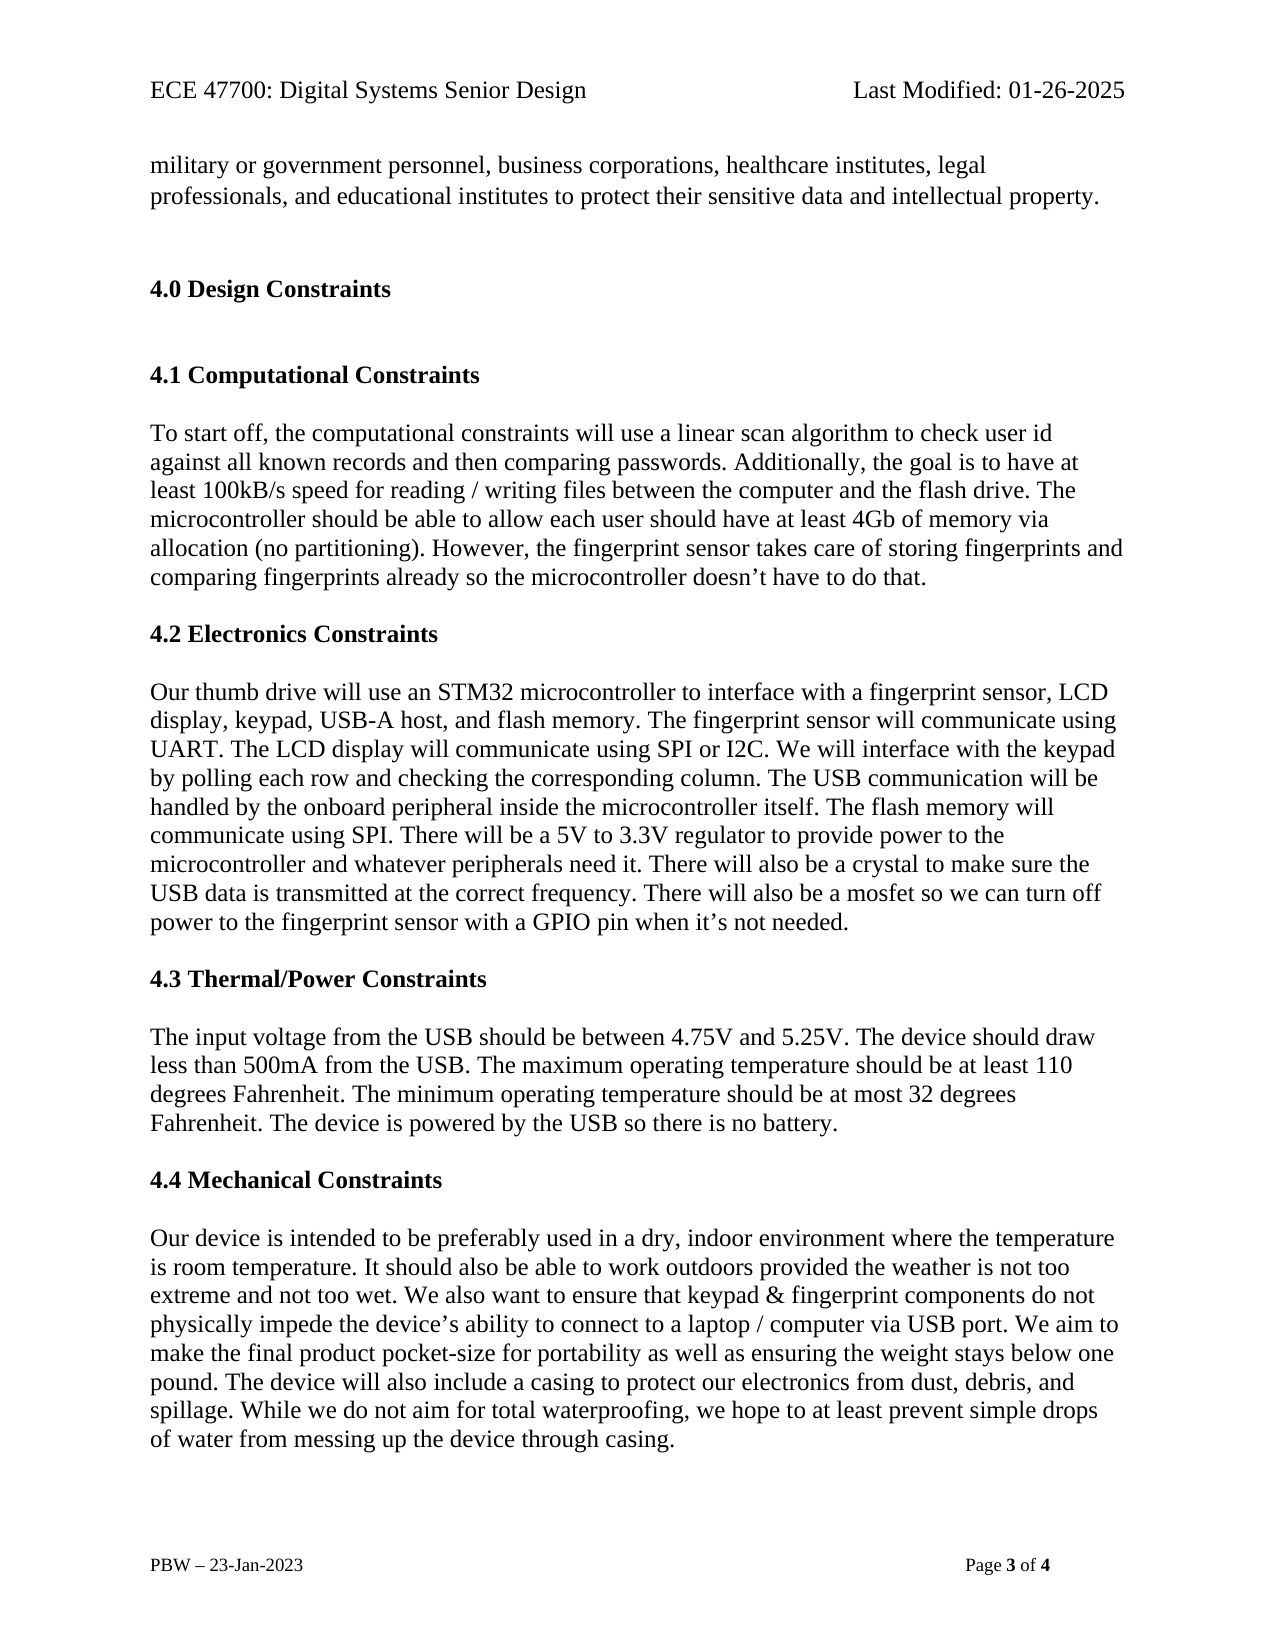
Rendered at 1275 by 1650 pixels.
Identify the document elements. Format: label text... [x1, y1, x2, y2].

title 4.2 Electronics Constraints [150, 619, 1125, 648]
title 4.4 Mechanical Constraints [150, 1165, 1125, 1194]
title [150, 150, 1125, 210]
title 4.1 Computational Constraints [150, 360, 1125, 389]
title The input voltage from the USB should be between 4.75V and 5.25V. The device should draw less than 500mA from the USB. The maximum operating temperature should be at least 110 degrees Fahrenheit. The minimum operating temperature should be at most 32 degrees Fahrenheit. The device is powered by the USB so there is no battery. [150, 1022, 1125, 1137]
title 4.0 Design Constraints [150, 274, 1125, 303]
title To start off, the computational constraints will use a linear scan algorithm to check user id against all known records and then comparing passwords. Additionally, the goal is to have at least 100kB/s speed for reading / writing files between the computer and the flash drive. The microcontroller should be able to allow each user should have at least 4Gb of memory via allocation (no partitioning). However, the fingerprint sensor takes care of storing fingerprints and comparing fingerprints already so the microcontroller doesn’t have to do that. [150, 418, 1125, 590]
title Our device is intended to be preferably used in a dry, indoor environment where the temperature is room temperature. It should also be able to work outdoors provided the weather is not too extreme and not too wet. We also want to ensure that keypad & fingerprint components do not physically impede the device’s ability to connect to a laptop / computer via USB port. We aim to make the final product pocket-size for portability as well as ensuring the weight stays below one pound. The device will also include a casing to protect our electronics from dust, debris, and spillage. While we do not aim for total waterproofing, we hope to at least prevent simple drops of water from messing up the device through casing. [150, 1223, 1125, 1453]
title Our thumb drive will use an STM32 microcontroller to interface with a fingerprint sensor, LCD display, keypad, USB-A host, and flash memory. The fingerprint sensor will communicate using UART. The LCD display will communicate using SPI or I2C. We will interface with the keypad by polling each row and checking the corresponding column. The USB communication will be handled by the onboard peripheral inside the microcontroller itself. The flash memory will communicate using SPI. There will be a 5V to 3.3V regulator to provide power to the microcontroller and whatever peripherals need it. There will also be a crystal to make sure the USB data is transmitted at the correct frequency. There will also be a mosfet so we can turn off power to the fingerprint sensor with a GPIO pin when it’s not needed. [150, 677, 1125, 935]
title 4.3 Thermal/Power Constraints [150, 964, 1125, 993]
